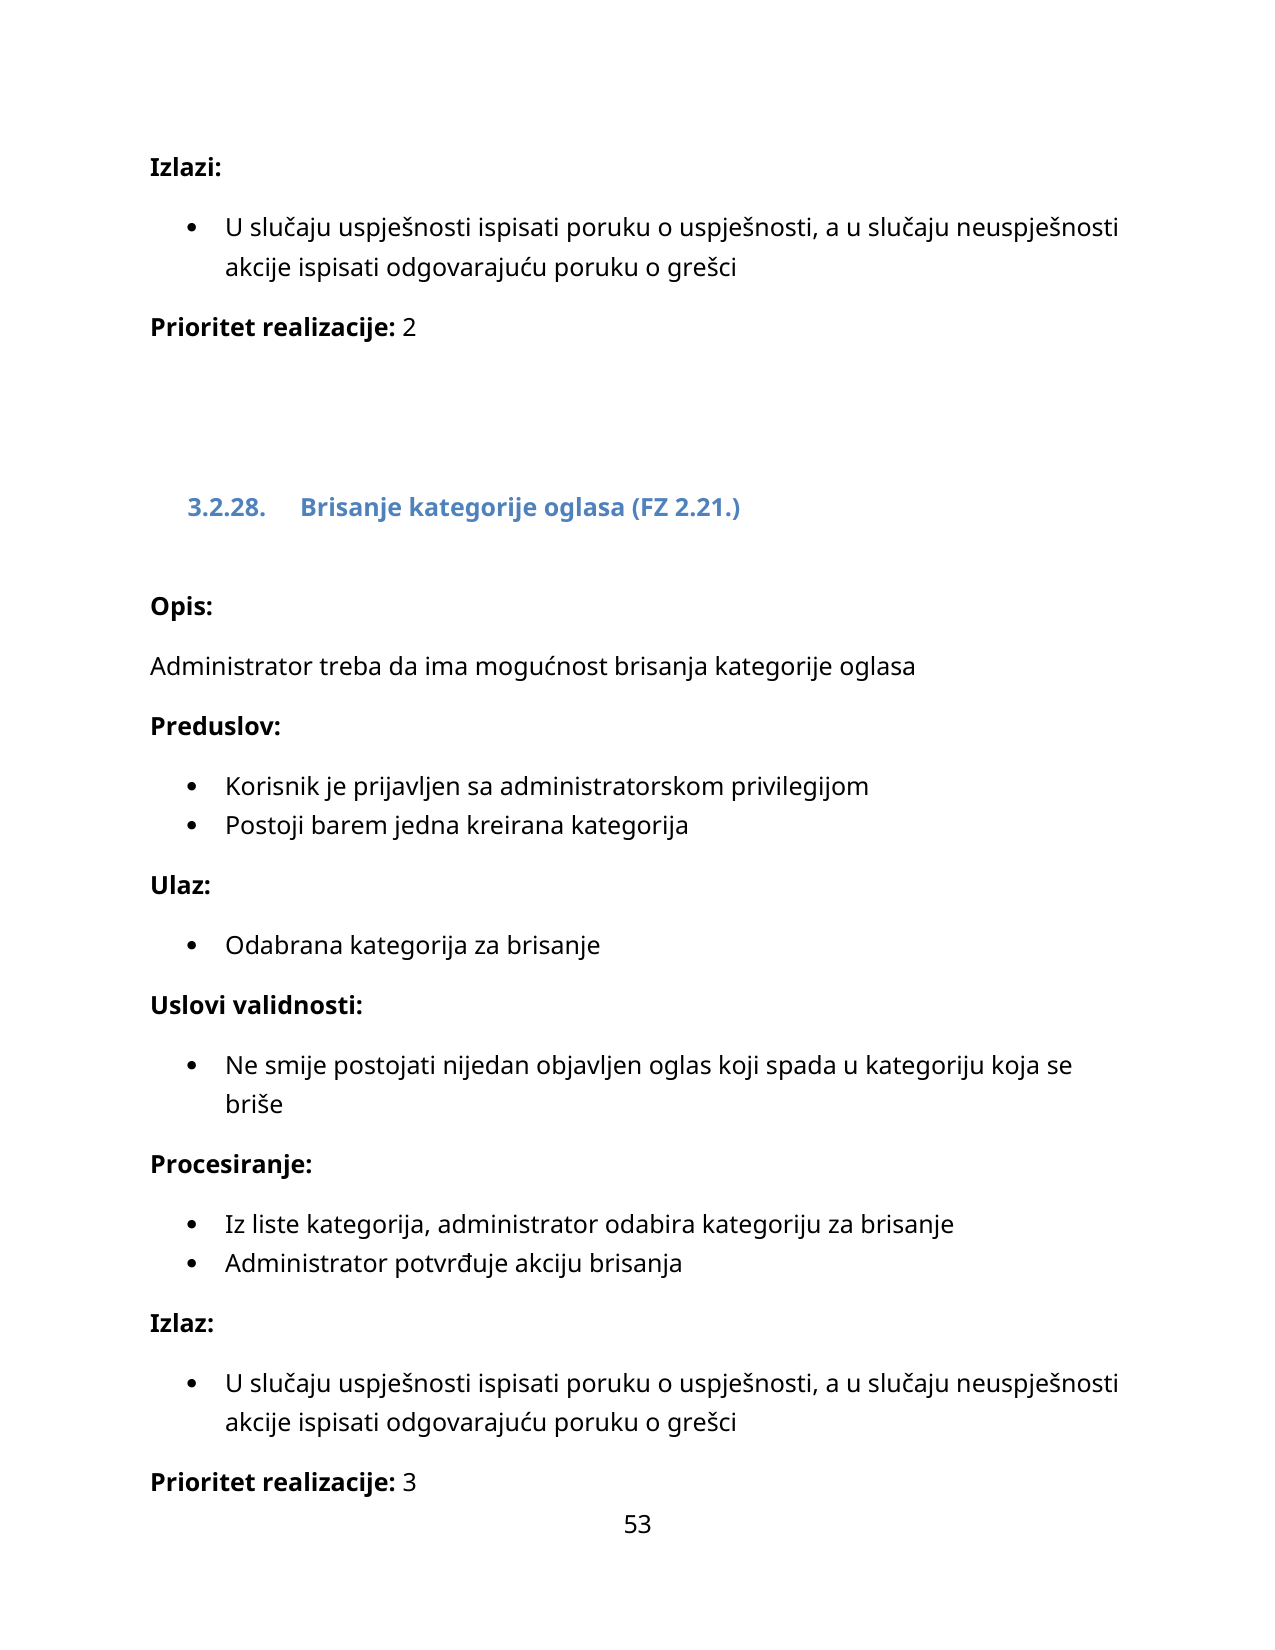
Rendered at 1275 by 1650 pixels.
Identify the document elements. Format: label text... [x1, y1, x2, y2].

text Preduslov: [150, 708, 1125, 742]
list Iz liste kategorija, administrator odabira kategoriju za brisanje [187, 1207, 1125, 1241]
text Uslovi validnosti: [150, 987, 1125, 1022]
list U slučaju uspješnosti ispisati poruku o uspješnosti, a u slučaju neuspješnosti akcije ispisati odgovarajuću poruku o grešci [187, 210, 1125, 283]
text Administrator treba da ima mogućnost brisanja kategorije oglasa [150, 648, 1125, 682]
text Izlaz: [150, 1306, 1125, 1340]
list Odabrana kategorija za brisanje [187, 927, 1125, 962]
text Procesiranje: [150, 1147, 1125, 1181]
text Izlazi: [150, 150, 1125, 184]
text Ulaz: [150, 867, 1125, 902]
list Ne smije postojati nijedan objavljen oglas koji spada u kategoriju koja se briše [187, 1047, 1125, 1121]
list U slučaju uspješnosti ispisati poruku o uspješnosti, a u slučaju neuspješnosti akcije ispisati odgovarajuću poruku o grešci [187, 1366, 1125, 1439]
list Korisnik je prijavljen sa administratorskom privilegijom [187, 768, 1125, 802]
text Opis: [150, 588, 1125, 622]
text Prioritet realizacije: 3 [150, 1465, 1125, 1499]
subtitle Brisanje kategorije oglasa (FZ 2.21.) [187, 489, 1125, 523]
list Administrator potvrđuje akciju brisanja [187, 1246, 1125, 1280]
text Prioritet realizacije: 2 [150, 309, 1125, 343]
list Postoji barem jedna kreirana kategorija [187, 807, 1125, 842]
